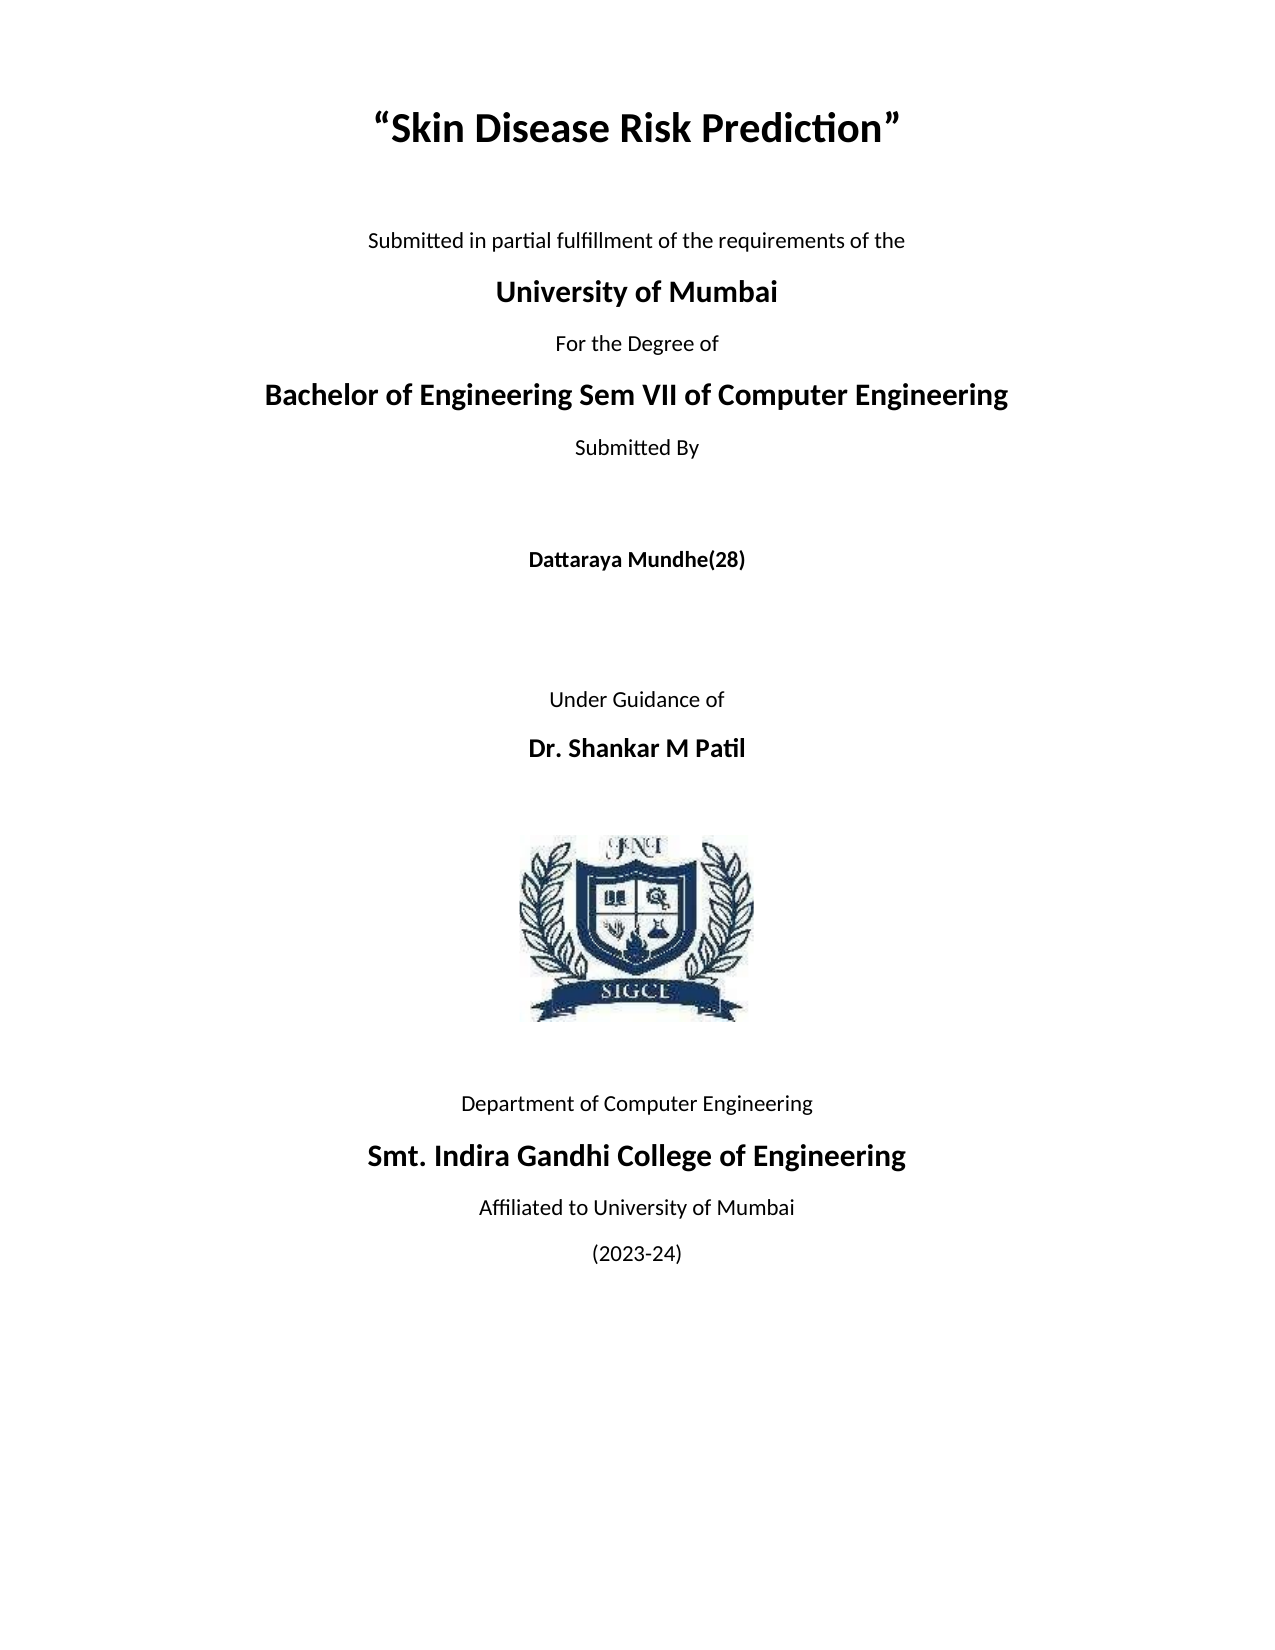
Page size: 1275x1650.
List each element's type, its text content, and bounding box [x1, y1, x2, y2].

text University of Mumbai [337, 272, 936, 310]
picture [519, 835, 754, 1022]
text Department of Computer Engineering [263, 1089, 1011, 1117]
text Dattaraya Mundhe(28) [263, 545, 1011, 573]
text For the Degree of [263, 329, 1011, 357]
subtitle Dr. Shankar M Patil [263, 731, 1011, 764]
text Submitted in partial fulfillment of the requirements of the [263, 226, 1011, 254]
text Under Guidance of [263, 685, 1011, 713]
text Bachelor of Engineering Sem VII of Computer Engineering [263, 375, 1010, 413]
text Submitted By [263, 433, 1011, 461]
text Affiliated to University of Mumbai (2023-24) [475, 1193, 798, 1267]
text Smt. Indira Gandhi College of Engineering [263, 1136, 1011, 1174]
title “Skin Disease Risk Prediction” [337, 101, 936, 153]
